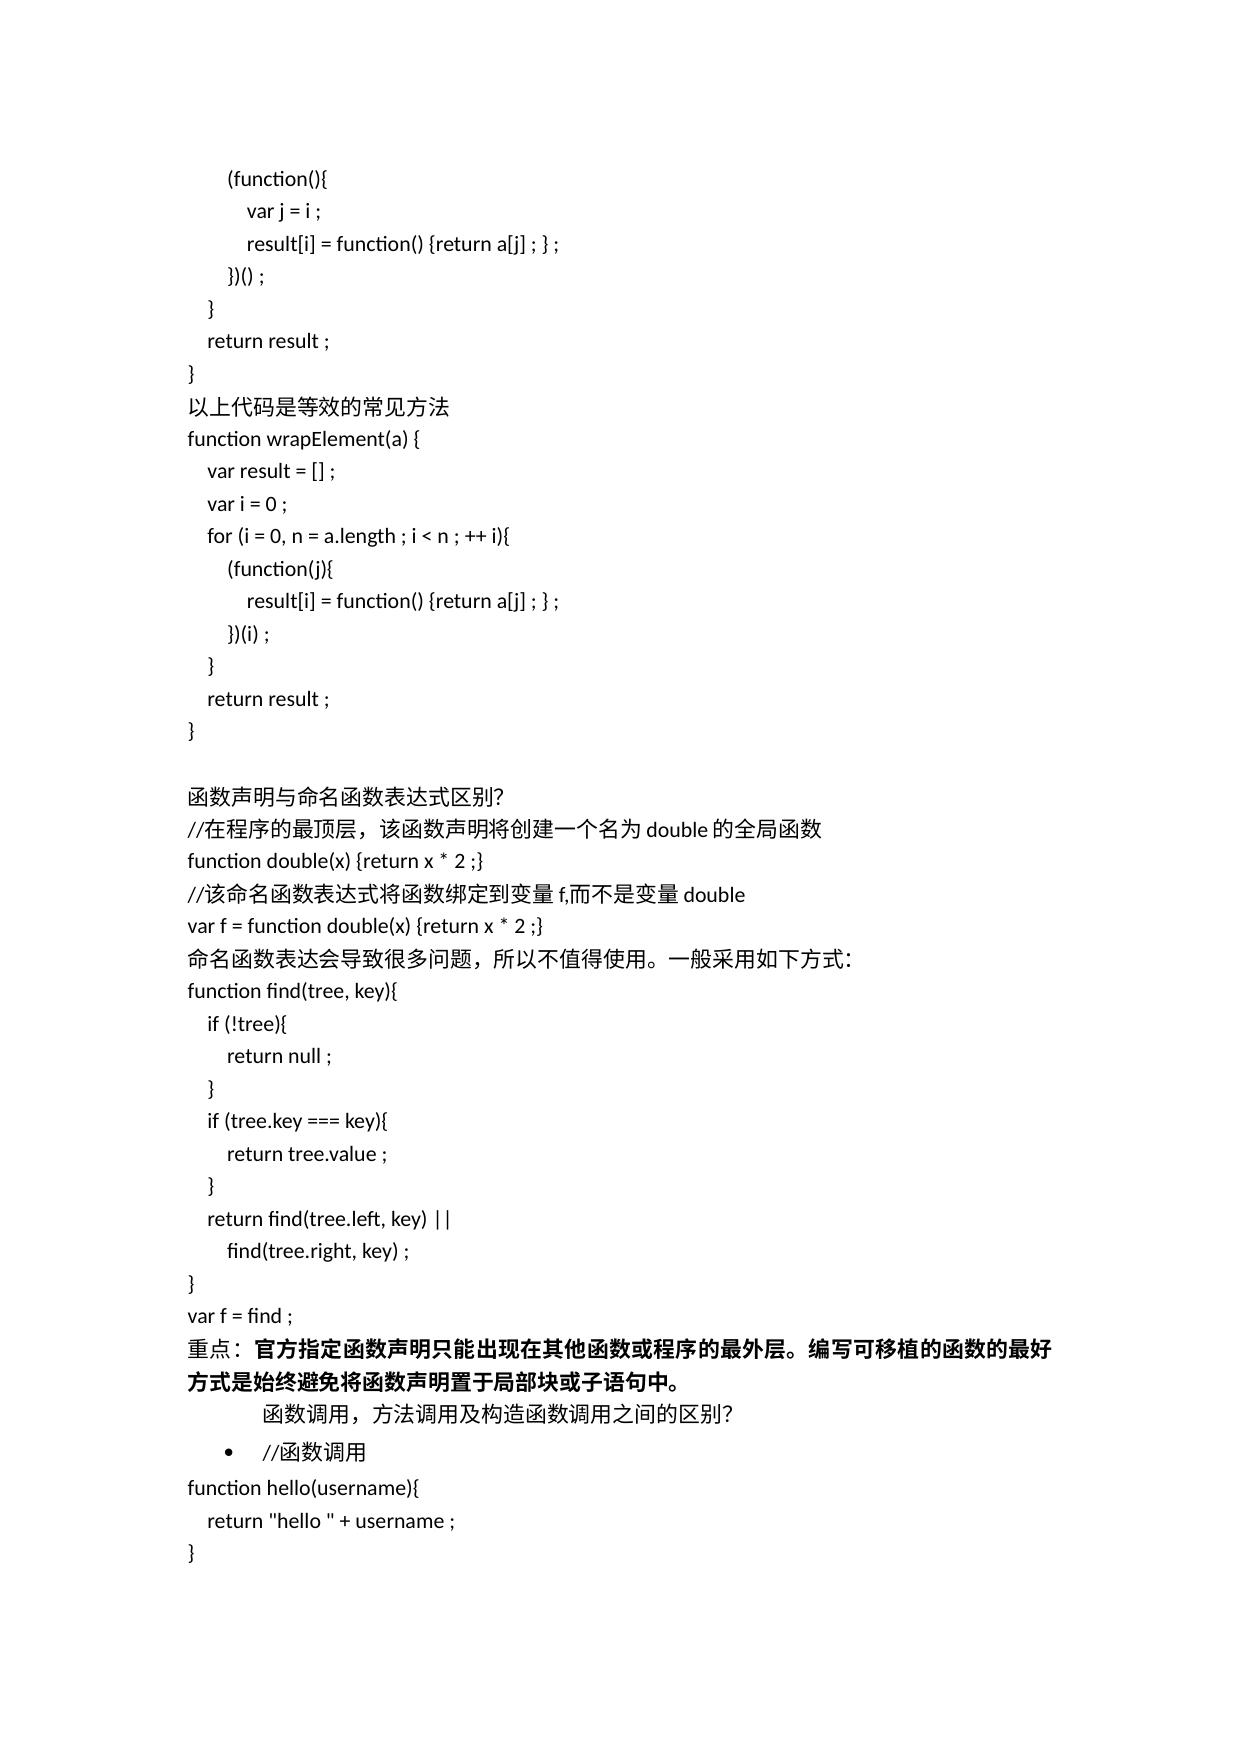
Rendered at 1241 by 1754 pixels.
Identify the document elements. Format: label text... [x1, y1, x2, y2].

text function double(x) {return x * 2 ;} [187, 844, 1053, 877]
text } [187, 649, 1053, 682]
text })() ; [187, 259, 1053, 292]
text } [187, 1267, 1053, 1299]
text if (!tree){ [187, 1007, 1053, 1039]
text var i = 0 ; [187, 487, 1053, 519]
text function find(tree, key){ [187, 974, 1053, 1007]
text result[i] = function() {return a[j] ; } ; [187, 584, 1053, 617]
text var f = function double(x) {return x * 2 ;} [187, 909, 1053, 942]
text return tree.value ; [187, 1137, 1053, 1169]
text (function(){ [187, 162, 1053, 194]
text find(tree.right, key) ; [187, 1234, 1053, 1267]
text return result ; [187, 682, 1053, 714]
text return null ; [187, 1039, 1053, 1072]
text //在程序的最顶层，该函数声明将创建一个名为double的全局函数 [187, 812, 1053, 844]
text result[i] = function() {return a[j] ; } ; [187, 227, 1053, 259]
text function wrapElement(a) { [187, 422, 1053, 454]
text var f = find ; [187, 1299, 1053, 1332]
text 重点：官方指定函数声明只能出现在其他函数或程序的最外层。编写可移植的函数的最好方式是始终避免将函数声明置于局部块或子语句中。 [187, 1332, 1053, 1397]
text (function(j){ [187, 552, 1053, 584]
text })(i) ; [187, 617, 1053, 649]
text 函数声明与命名函数表达式区别？ [187, 779, 1053, 812]
list //函数调用 [225, 1434, 1053, 1467]
text return find(tree.left, key) || [187, 1202, 1053, 1234]
text for (i = 0, n = a.length ; i < n ; ++ i){ [187, 519, 1053, 552]
text } [187, 357, 1053, 389]
text if (tree.key === key){ [187, 1104, 1053, 1137]
text return "hello " + username ; [187, 1504, 1053, 1536]
text 命名函数表达会导致很多问题，所以不值得使用。一般采用如下方式： [187, 942, 1053, 974]
text function hello(username){ [187, 1471, 1053, 1504]
text var result = [] ; [187, 454, 1053, 487]
text 以上代码是等效的常见方法 [187, 389, 1053, 422]
text } [187, 1536, 1053, 1569]
text } [187, 292, 1053, 324]
text } [187, 1169, 1053, 1202]
text var j = i ; [187, 194, 1053, 227]
text } [187, 1072, 1053, 1104]
text } [187, 714, 1053, 747]
list 函数调用，方法调用及构造函数调用之间的区别？ [262, 1397, 1053, 1429]
text return result ; [187, 324, 1053, 357]
text //该命名函数表达式将函数绑定到变量f,而不是变量double [187, 877, 1053, 909]
